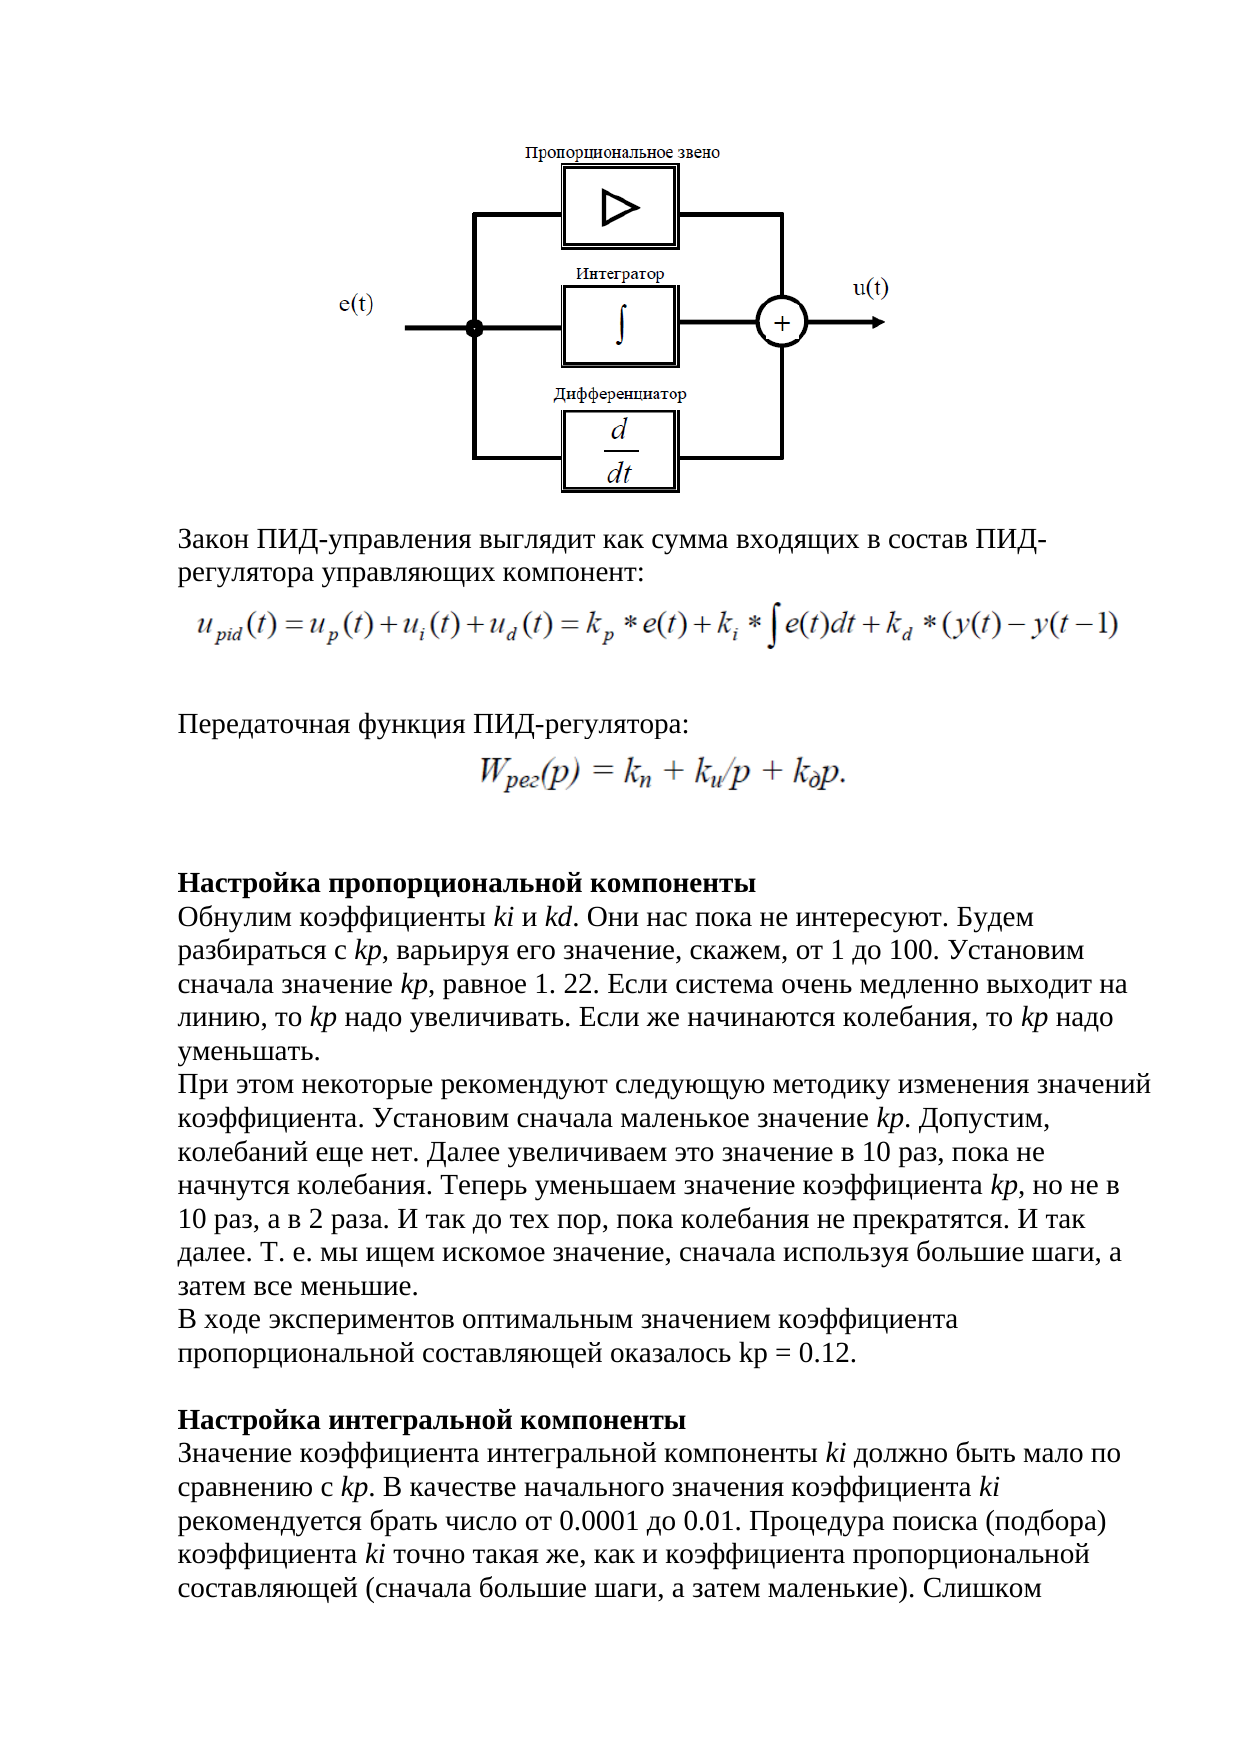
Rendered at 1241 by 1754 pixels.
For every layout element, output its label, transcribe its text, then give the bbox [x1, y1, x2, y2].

text Обнулим коэффициенты ki и kd. Они нас пока не интересуют. Будем разбираться с kp, варьируя его значение, скажем, от 1 до 100. Установим сначала значение kp, равное 1. 22. Если система очень медленно выходит на линию, то kp надо увеличивать. Если же начинаются колебания, то kp надо уменьшать. [177, 899, 1152, 1067]
picture [177, 588, 1152, 673]
text Настройка пропорциональной компоненты [177, 865, 1152, 899]
picture [324, 118, 1005, 521]
text Передаточная функция ПИД-регулятора: [177, 706, 1152, 739]
text В ходе экспериментов оптимальным значением коэффициента пропорциональной составляющей оказалось kp = 0.12. [177, 1301, 1152, 1368]
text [177, 1436, 1152, 1603]
text Настройка интегральной компоненты [177, 1402, 1152, 1436]
text Закон ПИД-управления выглядит как сумма входящих в состав ПИД-регулятора управляющих компонент: [177, 521, 1152, 588]
text При этом некоторые рекомендуют следующую методику изменения значений коэффициента. Установим сначала маленькое значение kp. Допустим, колебаний еще нет. Далее увеличиваем это значение в 10 раз, пока не начнутся колебания. Теперь уменьшаем значение коэффициента kp, но не в 10 раз, а в 2 раза. И так до тех пор, пока колебания не прекратятся. И так далее. Т. е. мы ищем искомое значение, сначала используя большие шаги, а затем все меньшие. [177, 1067, 1152, 1301]
picture [473, 739, 856, 799]
